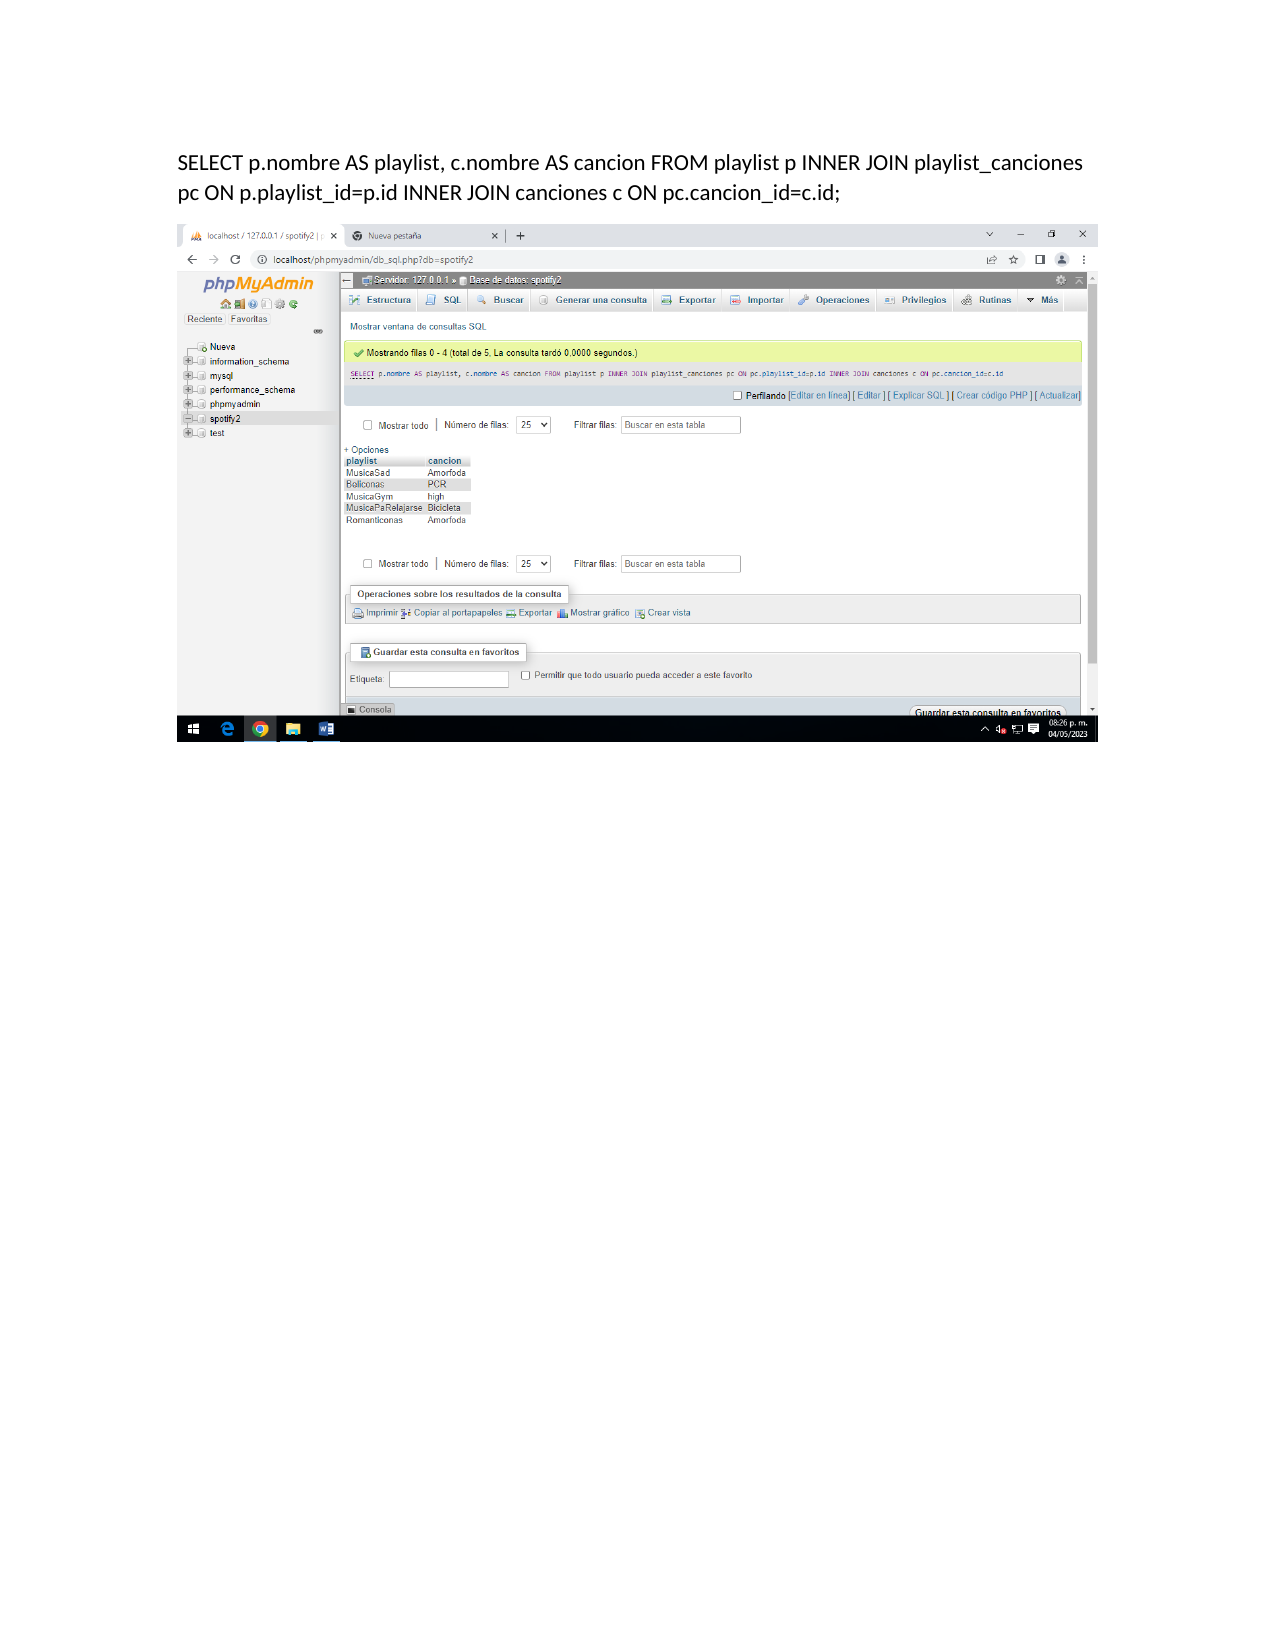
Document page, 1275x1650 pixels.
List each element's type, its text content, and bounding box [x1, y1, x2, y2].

text SELECT p.nombre AS playlist, c.nombre AS cancion FROM playlist p INNER JOIN playlist_canciones pc ON p.playlist_id=p.id INNER JOIN canciones c ON pc.cancion_id=c.id; [177, 148, 1098, 206]
picture [177, 224, 1098, 742]
